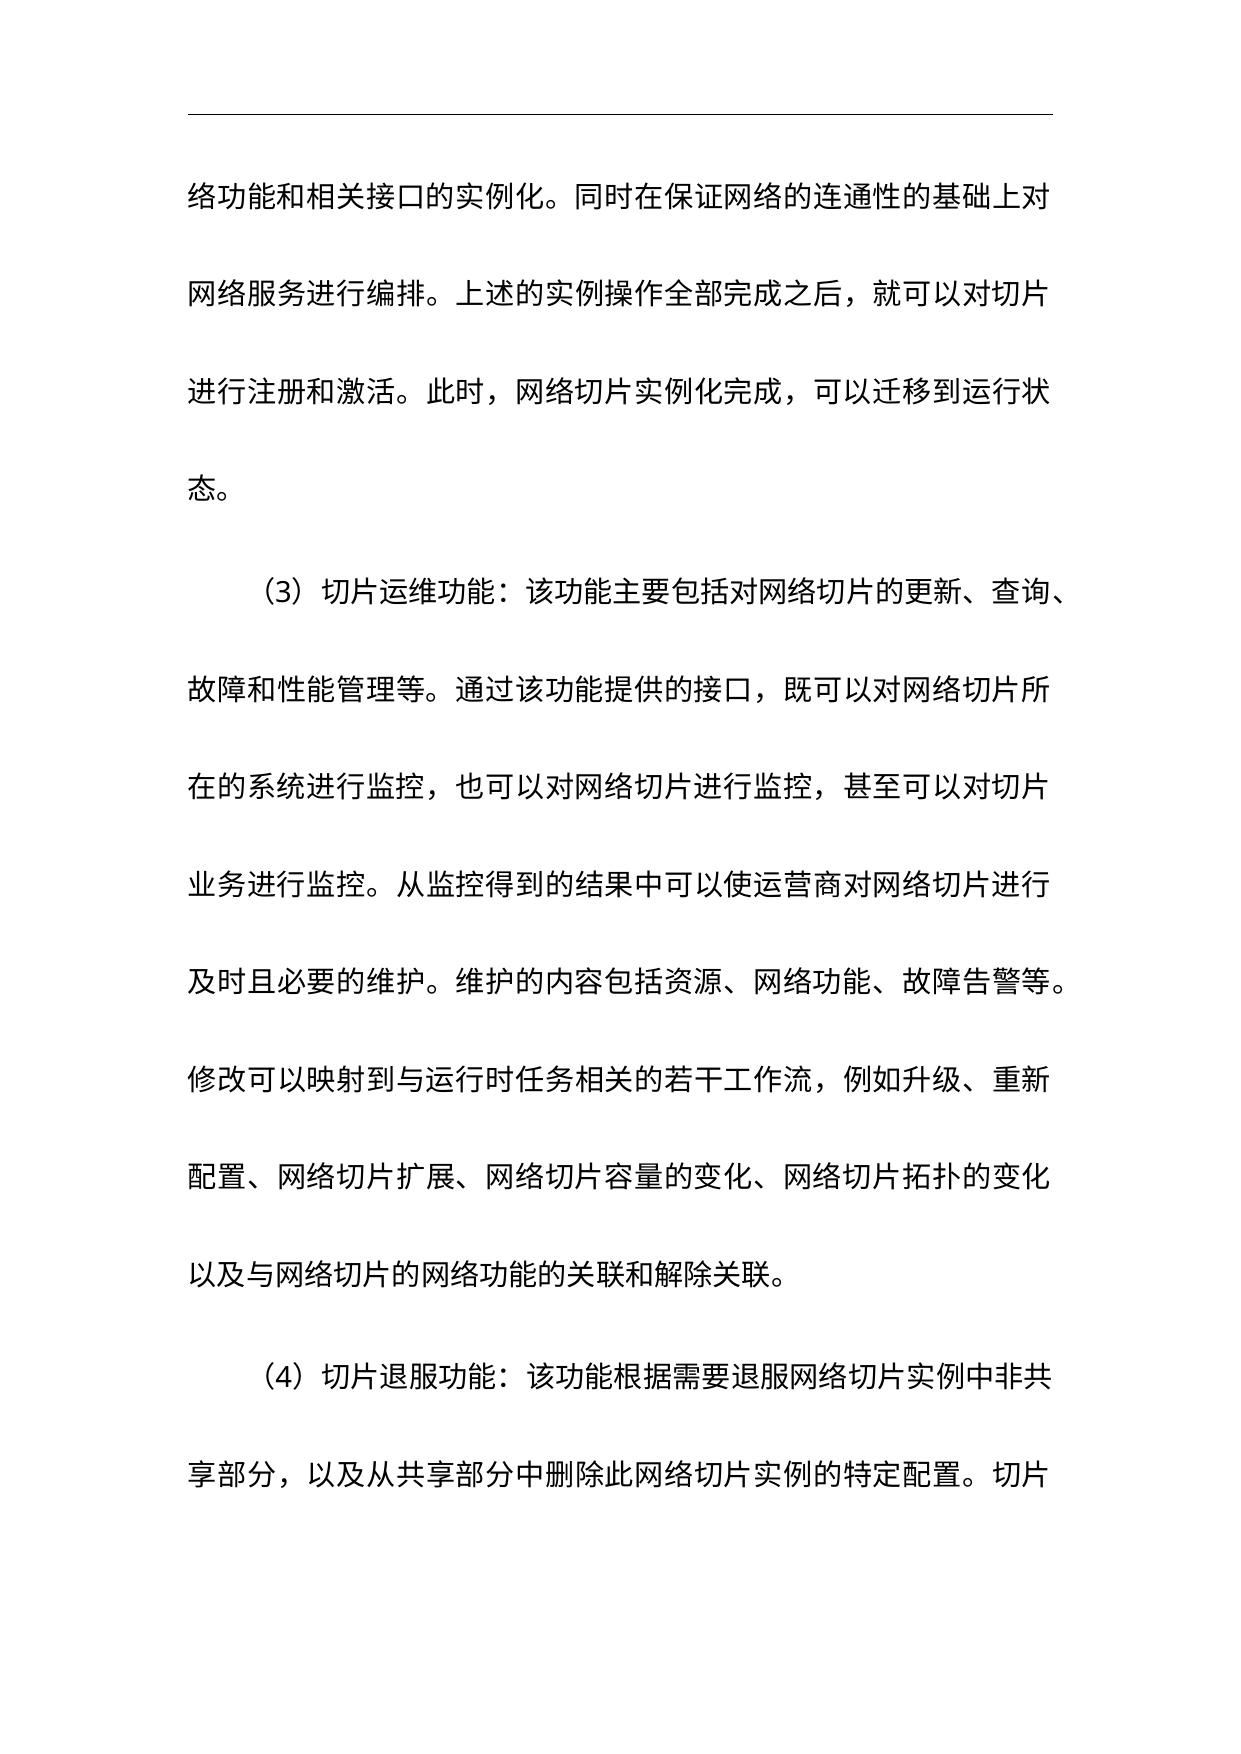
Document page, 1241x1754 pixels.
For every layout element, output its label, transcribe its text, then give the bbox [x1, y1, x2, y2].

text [187, 1343, 1053, 1505]
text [187, 162, 1053, 519]
text （3）切片运维功能：该功能主要包括对网络切片的更新、查询、故障和性能管理等。通过该功能提供的接口，既可以对网络切片所在的系统进行监控，也可以对网络切片进行监控，甚至可以对切片业务进行监控。从监控得到的结果中可以使运营商对网络切片进行及时且必要的维护。维护的内容包括资源、网络功能、故障告警等。修改可以映射到与运行时任务相关的若干工作流，例如升级、重新配置、网络切片扩展、网络切片容量的变化、网络切片拓扑的变化以及与网络切片的网络功能的关联和解除关联。 [187, 557, 1053, 1305]
